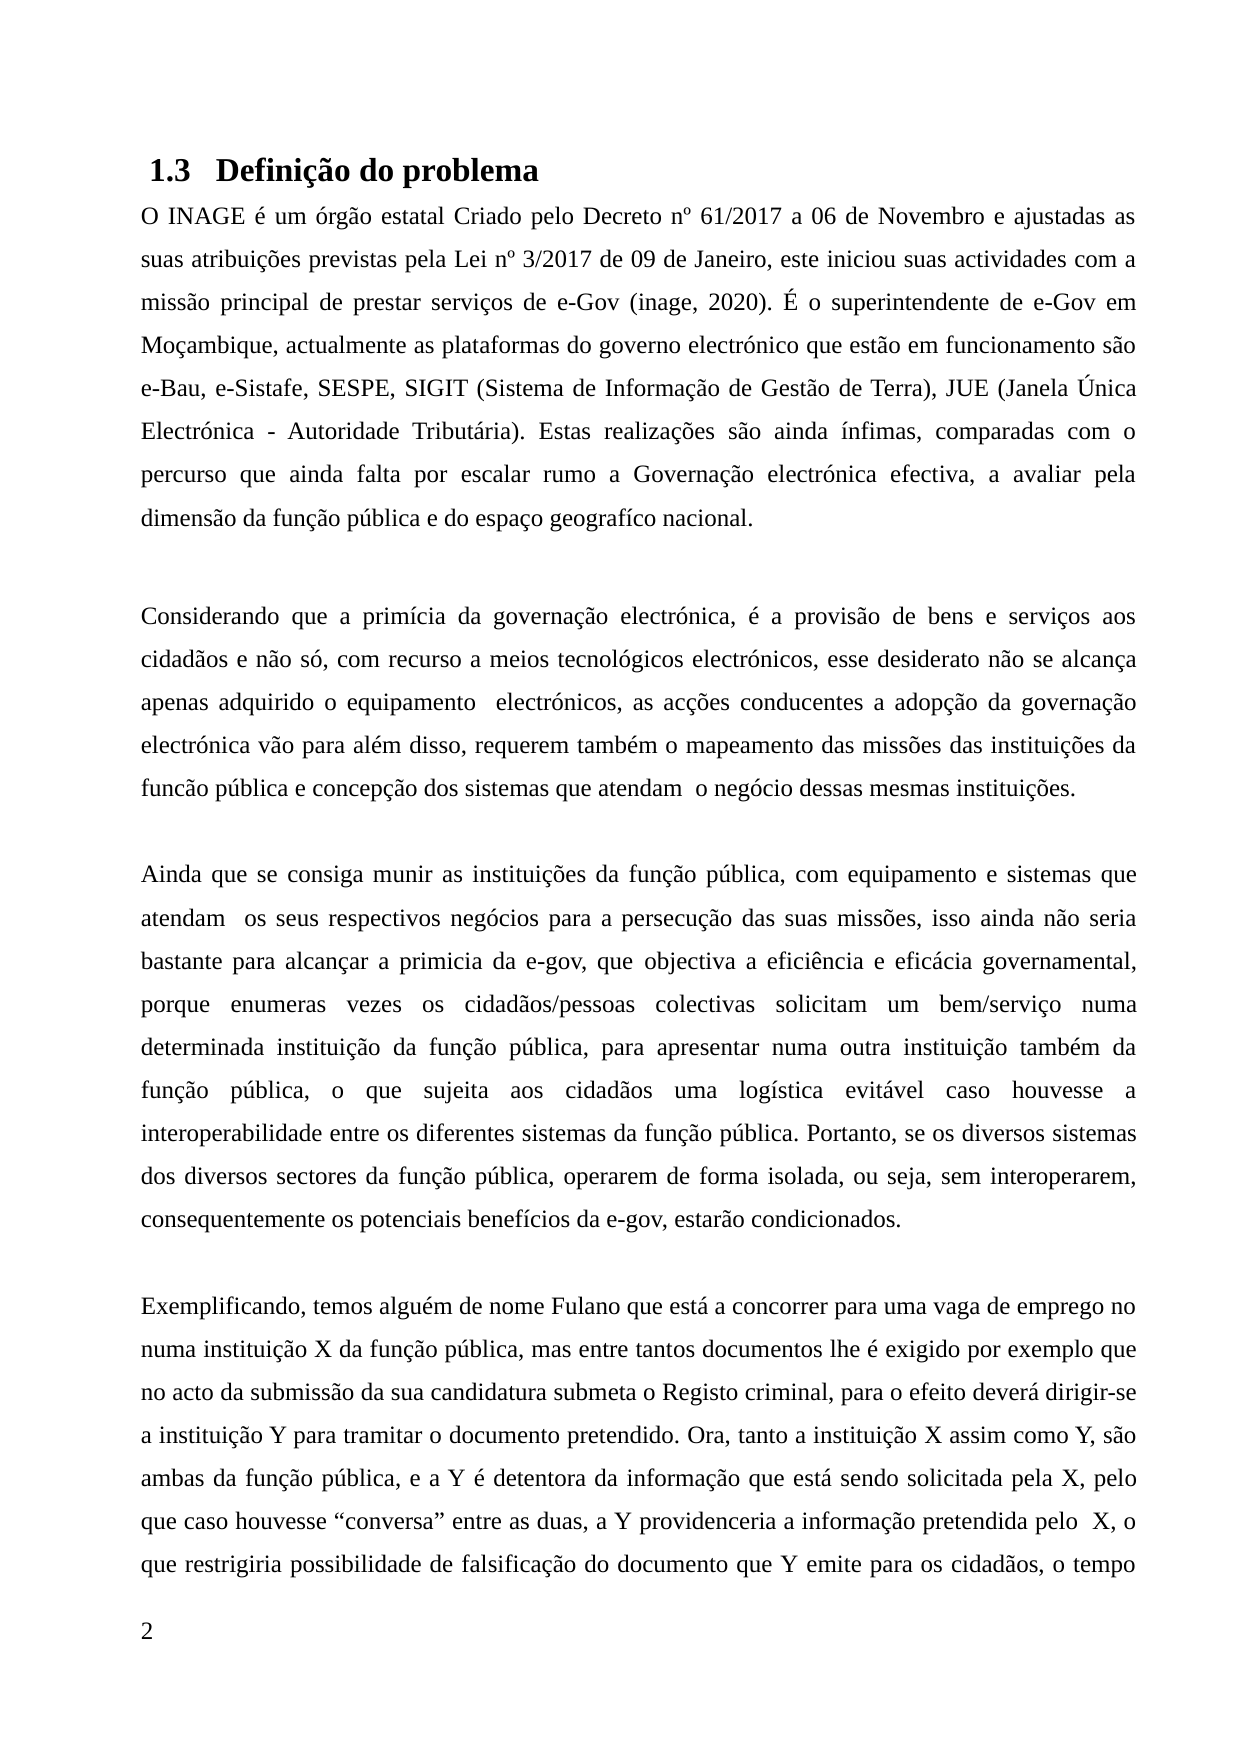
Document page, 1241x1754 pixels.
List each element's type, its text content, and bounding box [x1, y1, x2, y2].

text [141, 1291, 1137, 1578]
text Considerando que a primícia da governação electrónica, é a provisão de bens e serviços aos cidadãos e não só, com recurso a meios tecnológicos electrónicos, esse desiderato não se alcança apenas adquirido o equipamento electrónicos, as acções conducentes a adopção da governação electrónica vão para além disso, requerem também o mapeamento das missões das instituições da funcão pública e concepção dos sistemas que atendam o negócio dessas mesmas instituições. [141, 601, 1137, 802]
text Ainda que se consiga munir as instituições da função pública, com equipamento e sistemas que atendam os seus respectivos negócios para a persecução das suas missões, isso ainda não seria bastante para alcançar a primicia da e-gov, que objectiva a eficiência e eficácia governamental, porque enumeras vezes os cidadãos/pessoas colectivas solicitam um bem/serviço numa determinada instituição da função pública, para apresentar numa outra instituição também da função pública, o que sujeita aos cidadãos uma logística evitável caso houvesse a interoperabilidade entre os diferentes sistemas da função pública. Portanto, se os diversos sistemas dos diversos sectores da função pública, operarem de forma isolada, ou seja, sem interoperarem, consequentemente os potenciais benefícios da e-gov, estarão condicionados. [141, 859, 1137, 1233]
text O INAGE é um órgão estatal Criado pelo Decreto nº 61/2017 a 06 de Novembro e ajustadas as suas atribuições previstas pela Lei nº 3/2017 de 09 de Janeiro, este iniciou suas actividades com a missão principal de prestar serviços de e-Gov (inage, 2020). É o superintendente de e-Gov em Moçambique, actualmente as plataformas do governo electrónico que estão em funcionamento são e-Bau, e-Sistafe, SESPE, SIGIT (Sistema de Informação de Gestão de Terra), JUE (Janela Única Electrónica - Autoridade Tributária). Estas realizações são ainda ínfimas, comparadas com o percurso que ainda falta por escalar rumo a Governação electrónica efectiva, a avaliar pela dimensão da função pública e do espaço geografíco nacional. [141, 201, 1137, 531]
subtitle Definição do problema [141, 150, 1137, 188]
